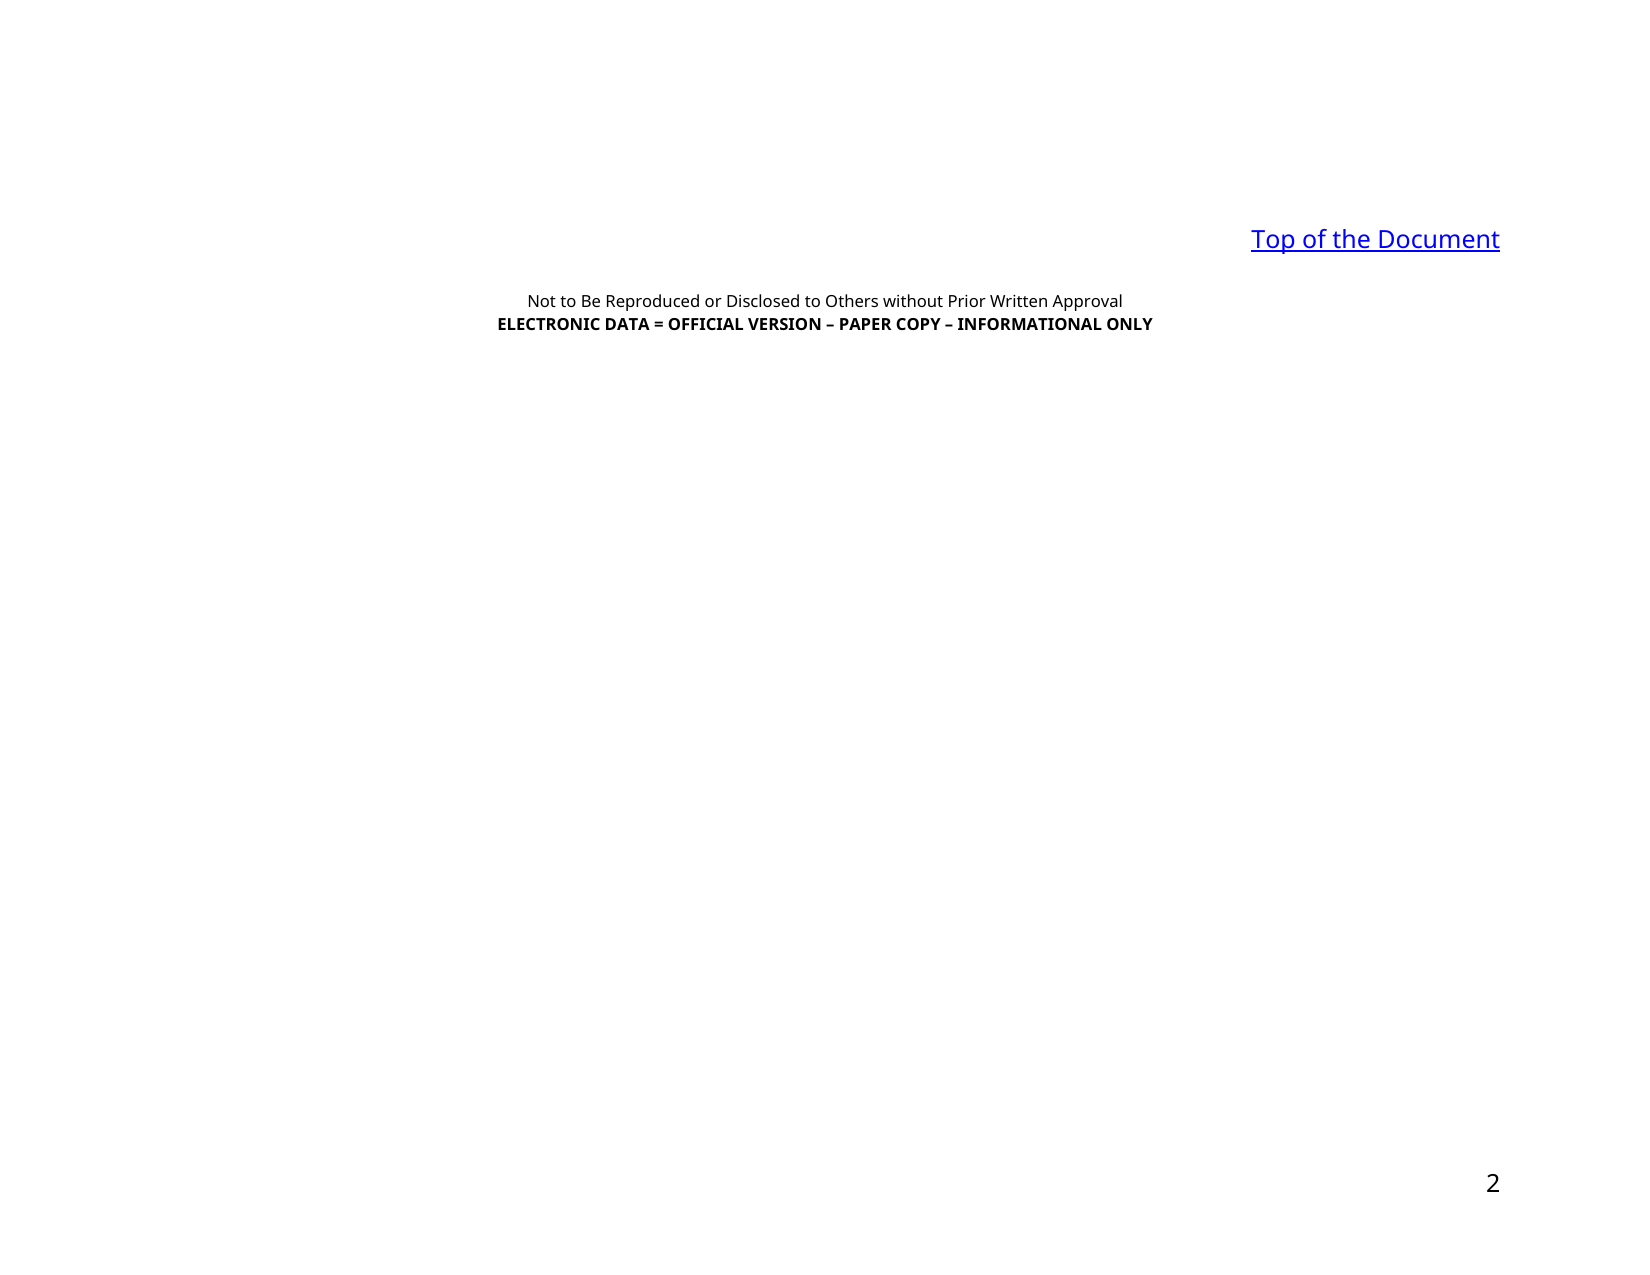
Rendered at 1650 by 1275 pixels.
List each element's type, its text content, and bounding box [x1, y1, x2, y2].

text Not to Be Reproduced or Disclosed to Others without Prior Written Approval [150, 290, 1500, 312]
text ELECTRONIC DATA = OFFICIAL VERSION – PAPER COPY – INFORMATIONAL ONLY [150, 312, 1500, 335]
text Top of the Document [150, 222, 1500, 256]
